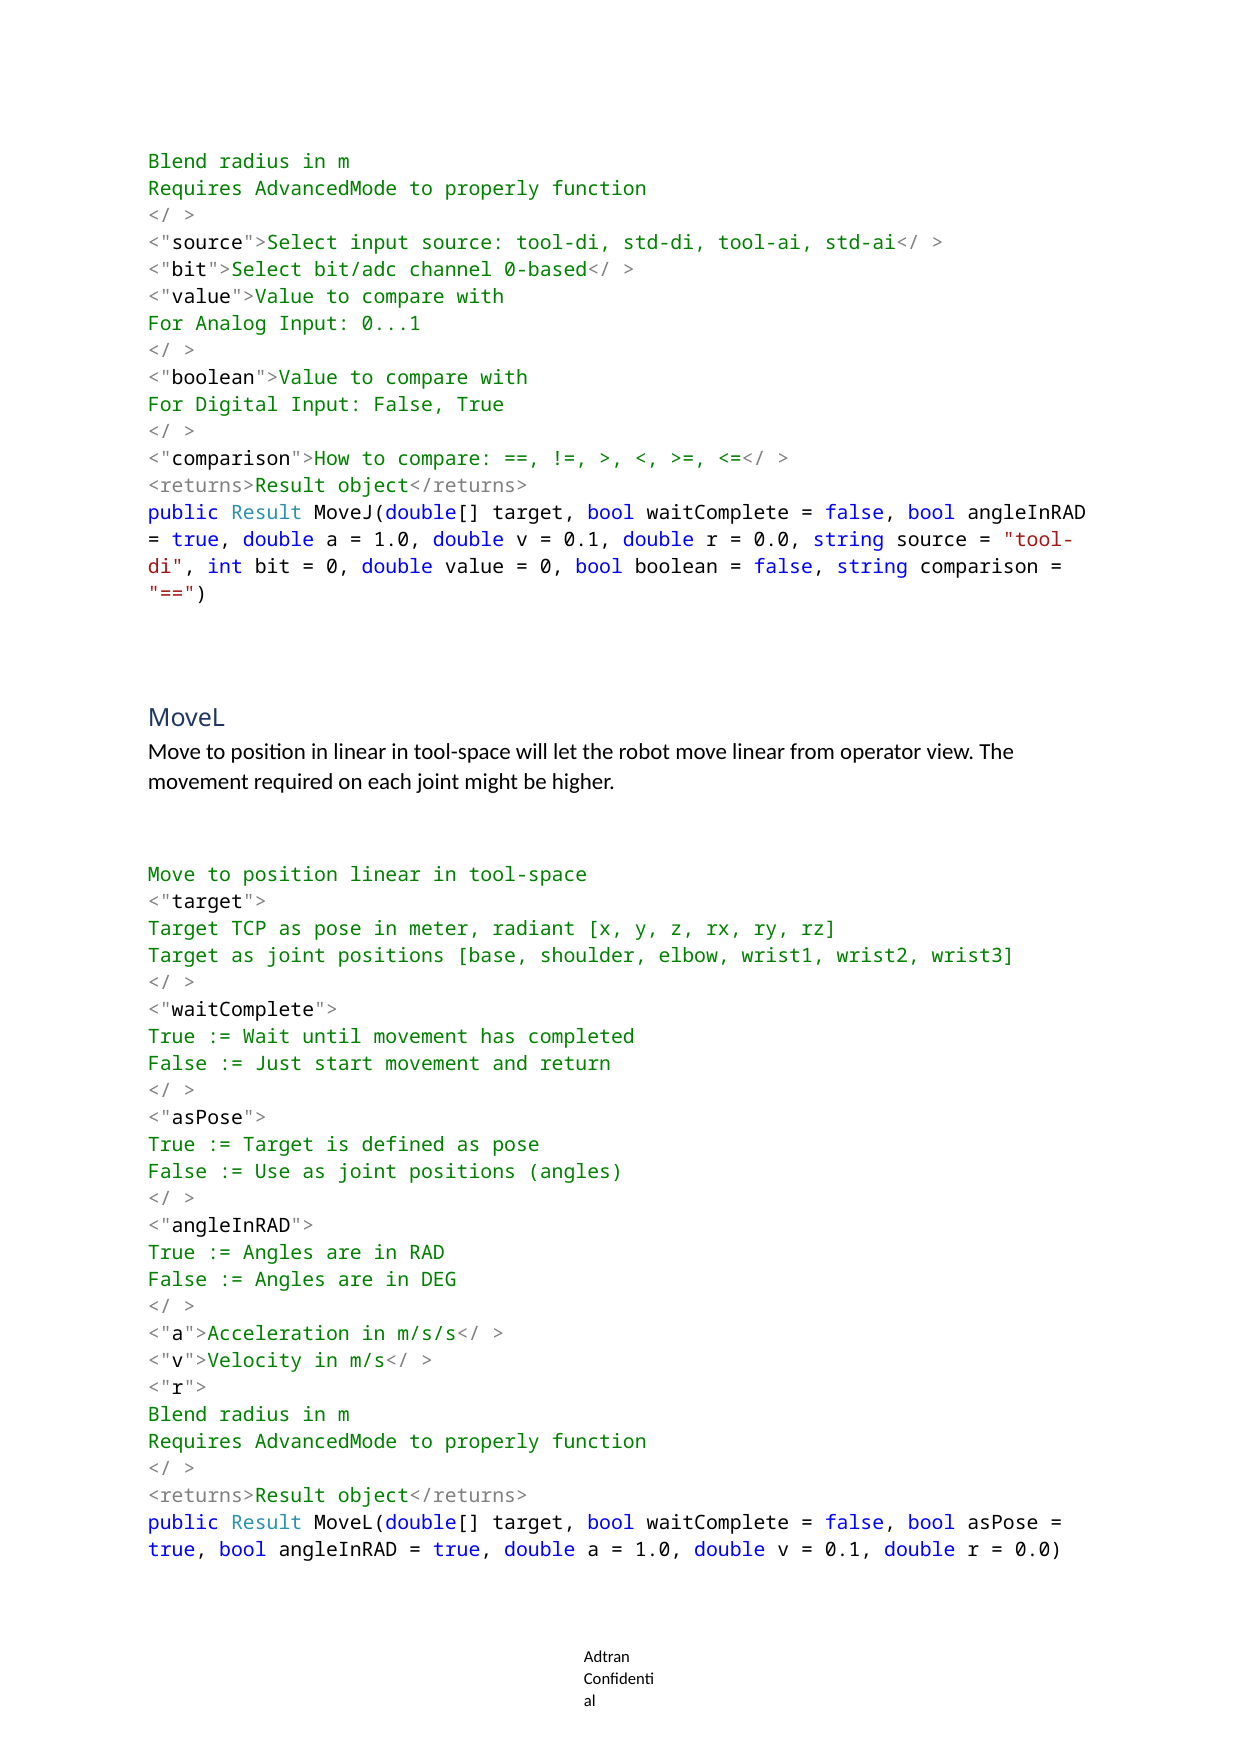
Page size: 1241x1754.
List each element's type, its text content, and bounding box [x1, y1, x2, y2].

text </ > [148, 1292, 1093, 1319]
text Requires AdvancedMode to properly function [148, 174, 1093, 202]
subtitle MoveL [148, 700, 1093, 734]
text <"asPose"> [148, 1103, 1093, 1131]
text For Analog Input: 0...1 [148, 309, 1093, 336]
text True := Wait until movement has completed [148, 1023, 1093, 1049]
text </ > [148, 202, 1093, 228]
text <"waitComplete"> [148, 996, 1093, 1023]
text <"comparison">How to compare: ==, !=, >, <, >=, <=</ > [148, 444, 1093, 471]
text <"angleInRAD"> [148, 1211, 1093, 1238]
text True := Angles are in RAD [148, 1238, 1093, 1265]
text False := Angles are in DEG [148, 1265, 1093, 1292]
text <"value">Value to compare with [148, 282, 1093, 309]
text </ > [148, 1077, 1093, 1103]
text public Result MoveJ(double[] target, bool waitComplete = false, bool angleInRAD = true, double a = 1.0, double v = 0.1, double r = 0.0, string source = "tool-di", int bit = 0, double value = 0, bool boolean = false, string comparison = "==") [148, 498, 1093, 606]
text <returns>Result object</returns> [148, 1481, 1093, 1508]
text Target as joint positions [base, shoulder, elbow, wrist1, wrist2, wrist3] [148, 942, 1093, 969]
text <"source">Select input source: tool-di, std-di, tool-ai, std-ai</ > [148, 228, 1093, 256]
text Move to position in linear in tool-space will let the robot move linear from operator view. The movement required on each joint might be higher. [148, 737, 1093, 795]
text Blend radius in m [148, 148, 1093, 174]
text </ > [148, 969, 1093, 996]
text <"target"> [148, 888, 1093, 915]
text False := Use as joint positions (angles) [148, 1157, 1093, 1184]
text <"v">Velocity in m/s</ > [148, 1346, 1093, 1373]
text </ > [148, 1184, 1093, 1211]
text False := Just start movement and return [148, 1049, 1093, 1077]
text <"a">Acceleration in m/s/s</ > [148, 1319, 1093, 1346]
text Requires AdvancedMode to properly function [148, 1427, 1093, 1454]
text True := Target is defined as pose [148, 1131, 1093, 1157]
text For Digital Input: False, True [148, 390, 1093, 417]
text Blend radius in m [148, 1400, 1093, 1427]
text <"bit">Select bit/adc channel 0-based</ > [148, 256, 1093, 282]
text </ > [148, 336, 1093, 363]
text public Result MoveL(double[] target, bool waitComplete = false, bool asPose = true, bool angleInRAD = true, double a = 1.0, double v = 0.1, double r = 0.0) [148, 1508, 1093, 1562]
text Target TCP as pose in meter, radiant [x, y, z, rx, ry, rz] [148, 915, 1093, 942]
text <returns>Result object</returns> [148, 471, 1093, 498]
text <"r"> [148, 1373, 1093, 1400]
text <"boolean">Value to compare with [148, 363, 1093, 390]
text </ > [148, 1454, 1093, 1481]
text </ > [148, 417, 1093, 444]
text Move to position linear in tool-space [148, 861, 1093, 888]
